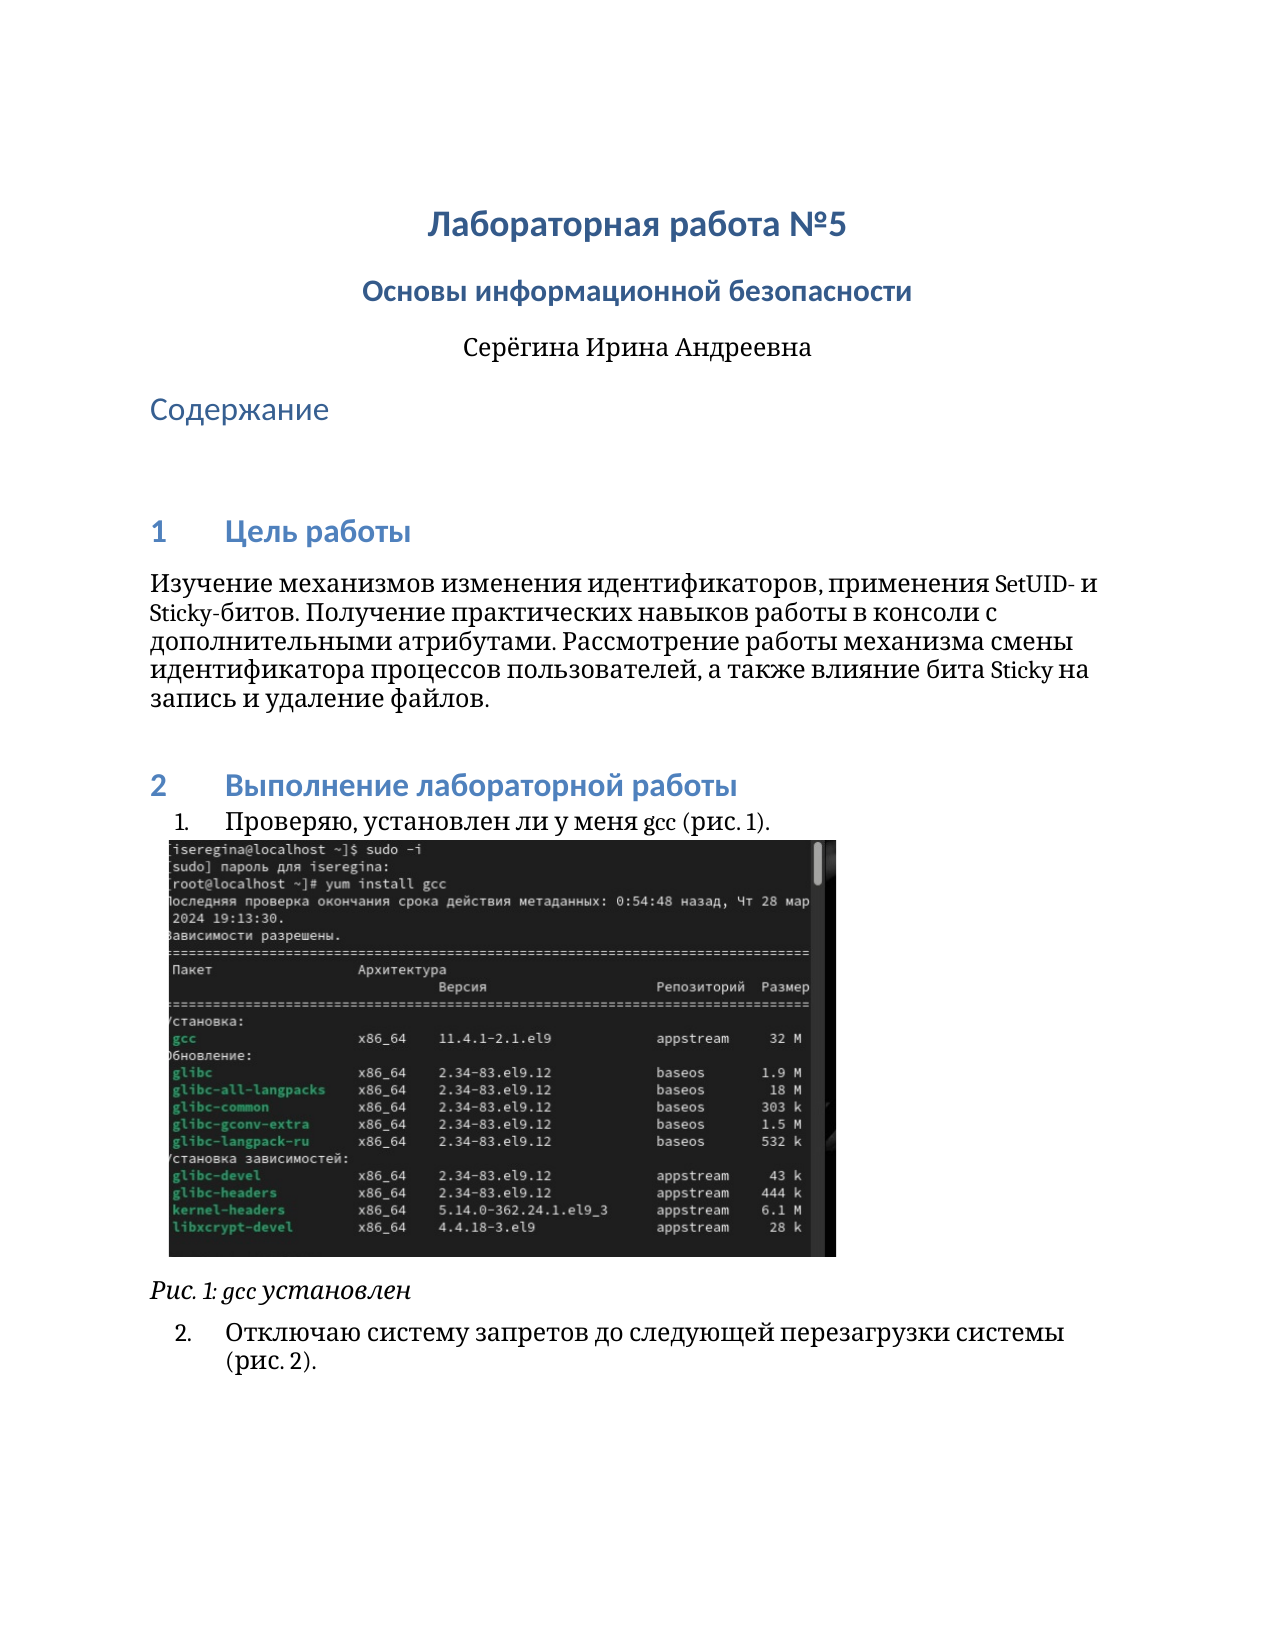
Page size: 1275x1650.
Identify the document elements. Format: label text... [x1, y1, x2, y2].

text Рис. 1: gcc установлен [150, 1277, 1125, 1306]
picture [168, 840, 837, 1257]
list Проверяю, установлен ли у меня gcc (рис. 1). [175, 808, 1125, 837]
text Изучение механизмов изменения идентификаторов, применения SetUID- и Sticky-битов. Получение практических навыков работы в консоли с дополнительными атрибутами. Рассмотрение работы механизма смены идентификатора процессов пользователей, а также влияние бита Sticky на запись и удаление файлов. [150, 570, 1125, 714]
text Серёгина Ирина Андреевна [150, 334, 1125, 363]
subtitle Основы информационной безопасности [150, 271, 1125, 309]
title Лабораторная работа №5 [150, 200, 1125, 246]
list Отключаю систему запретов до следующей перезагрузки системы (рис. 2). [175, 1318, 1125, 1376]
subtitle 1 Цель работы [150, 510, 1125, 551]
subtitle 2 Выполнение лабораторной работы [150, 764, 1125, 804]
